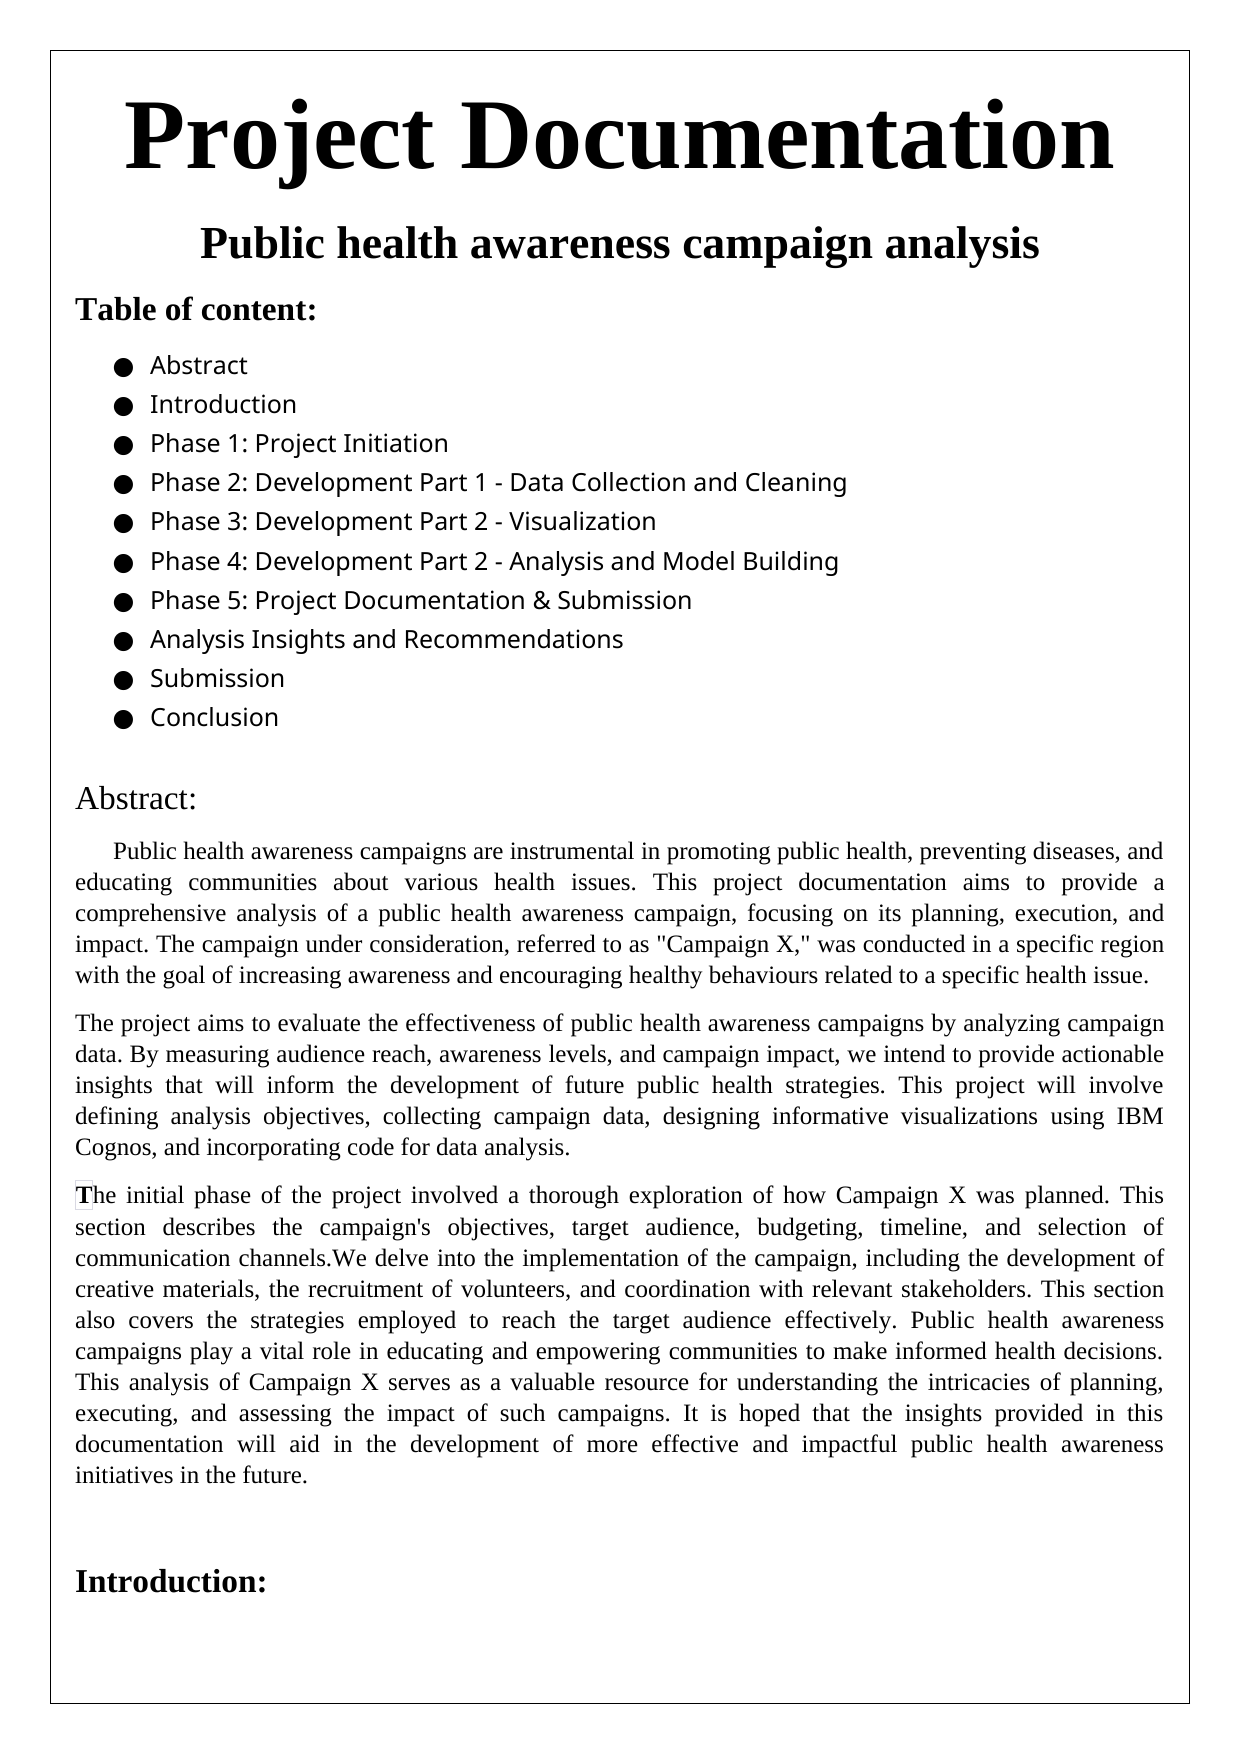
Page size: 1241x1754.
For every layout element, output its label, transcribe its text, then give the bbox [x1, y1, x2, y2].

text Public health awareness campaigns are instrumental in promoting public health, preventing diseases, and educating communities about various health issues. This project documentation aims to provide a comprehensive analysis of a public health awareness campaign, focusing on its planning, execution, and impact. The campaign under consideration, referred to as "Campaign X," was conducted in a specific region with the goal of increasing awareness and encouraging healthy behaviours related to a specific health issue. [75, 836, 1165, 989]
text Abstract: [75, 778, 1165, 817]
text Table of content: [75, 289, 1165, 328]
text Public health awareness campaign analysis [75, 216, 1165, 268]
list Analysis Insights and Recommendations [112, 622, 1165, 656]
text The project aims to evaluate the effectiveness of public health awareness campaigns by analyzing campaign data. By measuring audience reach, awareness levels, and campaign impact, we intend to provide actionable insights that will inform the development of future public health strategies. This project will involve defining analysis objectives, collecting campaign data, designing informative visualizations using IBM Cognos, and incorporating code for data analysis. [75, 1008, 1165, 1161]
list Phase 1: Project Initiation [112, 426, 1165, 460]
list Phase 3: Development Part 2 - Visualization [112, 504, 1165, 538]
text Project Documentation [75, 75, 1165, 190]
list Conclusion [112, 700, 1165, 734]
list Introduction [112, 387, 1165, 421]
list Abstract [112, 347, 1165, 381]
text Introduction: [75, 1562, 1165, 1600]
list Submission [112, 661, 1165, 695]
list Phase 4: Development Part 2 - Analysis and Model Building [112, 543, 1165, 577]
list Phase 5: Project Documentation & Submission [112, 582, 1165, 616]
list Phase 2: Development Part 1 - Data Collection and Cleaning [112, 465, 1165, 499]
text The initial phase of the project involved a thorough exploration of how Campaign X was planned. This section describes the campaign's objectives, target audience, budgeting, timeline, and selection of communication channels.We delve into the implementation of the campaign, including the development of creative materials, the recruitment of volunteers, and coordination with relevant stakeholders. This section also covers the strategies employed to reach the target audience effectively. Public health awareness campaigns play a vital role in educating and empowering communities to make informed health decisions. This analysis of Campaign X serves as a valuable resource for understanding the intricacies of planning, executing, and assessing the impact of such campaigns. It is hoped that the insights provided in this documentation will aid in the development of more effective and impactful public health awareness initiatives in the future. [75, 1180, 1165, 1489]
